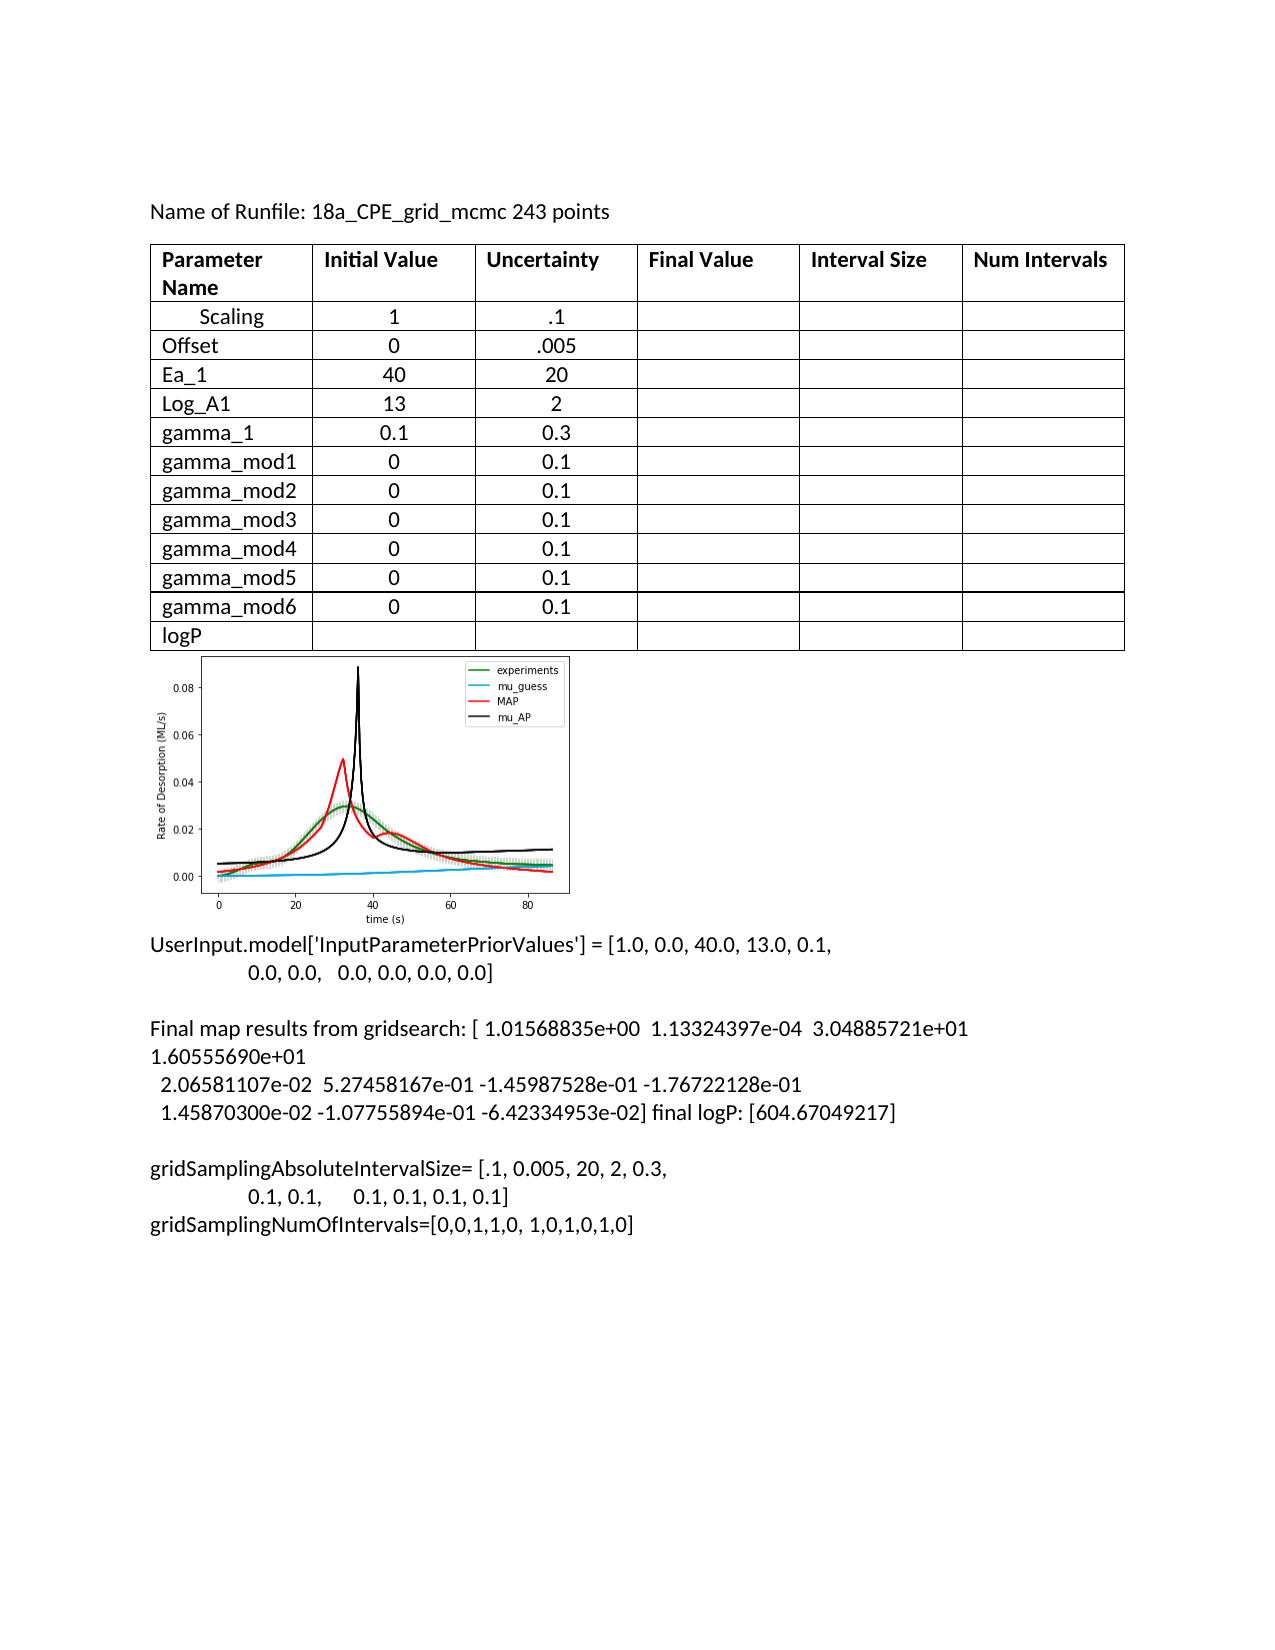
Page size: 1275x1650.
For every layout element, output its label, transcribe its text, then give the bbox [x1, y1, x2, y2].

table_cell 0.1 [313, 418, 475, 446]
table_cell [800, 360, 962, 388]
text Name of Runfile: 18a_CPE_grid_mcmc 243 points [150, 197, 1125, 225]
text 2.06581107e-02 5.27458167e-01 -1.45987528e-01 -1.76722128e-01 [150, 1070, 1125, 1098]
table_cell [800, 534, 962, 562]
table_cell [638, 331, 799, 359]
table_header Uncertainty [476, 245, 637, 301]
table_cell gamma_1 [151, 418, 312, 446]
table_cell [963, 418, 1124, 446]
table_cell [638, 622, 799, 649]
table_cell [963, 389, 1124, 417]
table_cell [476, 622, 637, 649]
table_cell [963, 622, 1124, 649]
table_cell [800, 331, 962, 359]
table_cell [800, 302, 962, 330]
text gridSamplingNumOfIntervals=[0,0,1,1,0, 1,0,1,0,1,0] [150, 1210, 1125, 1238]
table_cell [963, 447, 1124, 475]
table_cell gamma_mod6 [151, 593, 312, 621]
table_cell 0.3 [476, 418, 637, 446]
table_cell 0 [313, 505, 475, 533]
table_cell 1 [313, 302, 475, 330]
table_cell [963, 505, 1124, 533]
table_cell 13 [313, 389, 475, 417]
table_cell 0.1 [476, 447, 637, 475]
table_cell Scaling [151, 302, 312, 330]
text Final map results from gridsearch: [ 1.01568835e+00 1.13324397e-04 3.04885721e+01 1.60555690e+01 [150, 1014, 1125, 1070]
table_cell gamma_mod1 [151, 447, 312, 475]
text 1.45870300e-02 -1.07755894e-01 -6.42334953e-02] final logP: [604.67049217] [150, 1098, 1125, 1126]
table_cell .005 [476, 331, 637, 359]
table_cell [963, 534, 1124, 562]
table_header Final Value [638, 245, 799, 301]
table_cell [963, 564, 1124, 591]
table_cell [638, 389, 799, 417]
table_cell 0 [313, 534, 475, 562]
picture [151, 651, 575, 930]
table_cell 0.1 [476, 505, 637, 533]
table_cell 0.1 [476, 476, 637, 504]
table_header Parameter Name [151, 245, 312, 301]
table_cell [963, 331, 1124, 359]
table_cell 0.1 [476, 593, 637, 621]
text 0.0, 0.0, 0.0, 0.0, 0.0, 0.0] [150, 958, 1125, 986]
table_cell 0 [313, 593, 475, 621]
table_cell 0 [313, 331, 475, 359]
table_cell [800, 476, 962, 504]
table_cell [313, 622, 475, 649]
table_cell logP [151, 622, 312, 649]
table_cell Ea_1 [151, 360, 312, 388]
table_cell 0.1 [476, 564, 637, 591]
table_cell [800, 447, 962, 475]
table_cell 0.1 [476, 534, 637, 562]
table_cell [800, 564, 962, 591]
table_cell [800, 593, 962, 621]
table_cell 20 [476, 360, 637, 388]
table_cell gamma_mod2 [151, 476, 312, 504]
table_cell [800, 622, 962, 649]
table_header Initial Value [313, 245, 475, 301]
table_cell [638, 447, 799, 475]
table_cell [963, 476, 1124, 504]
table_cell [963, 360, 1124, 388]
table_cell 0 [313, 476, 475, 504]
table_cell [800, 505, 962, 533]
text 0.1, 0.1, 0.1, 0.1, 0.1, 0.1] [150, 1182, 1125, 1210]
table_cell [638, 505, 799, 533]
table_cell [638, 564, 799, 591]
table_cell Offset [151, 331, 312, 359]
table_cell [963, 302, 1124, 330]
table_cell gamma_mod5 [151, 564, 312, 591]
table_cell 2 [476, 389, 637, 417]
table_cell Log_A1 [151, 389, 312, 417]
text gridSamplingAbsoluteIntervalSize= [.1, 0.005, 20, 2, 0.3, [150, 1154, 1125, 1182]
table_cell .1 [476, 302, 637, 330]
table_header Interval Size [800, 245, 962, 301]
table_cell gamma_mod4 [151, 534, 312, 562]
table_cell [638, 534, 799, 562]
table_cell 0 [313, 447, 475, 475]
table_cell [638, 360, 799, 388]
table_cell [638, 302, 799, 330]
table_cell [638, 476, 799, 504]
table_cell gamma_mod3 [151, 505, 312, 533]
table_cell [638, 418, 799, 446]
table_cell [963, 593, 1124, 621]
table_cell [638, 593, 799, 621]
table_cell [800, 418, 962, 446]
table_header Num Intervals [963, 245, 1124, 301]
text UserInput.model['InputParameterPriorValues'] = [1.0, 0.0, 40.0, 13.0, 0.1, [150, 930, 1125, 958]
table_cell 40 [313, 360, 475, 388]
table_cell 0 [313, 564, 475, 591]
table_cell [800, 389, 962, 417]
